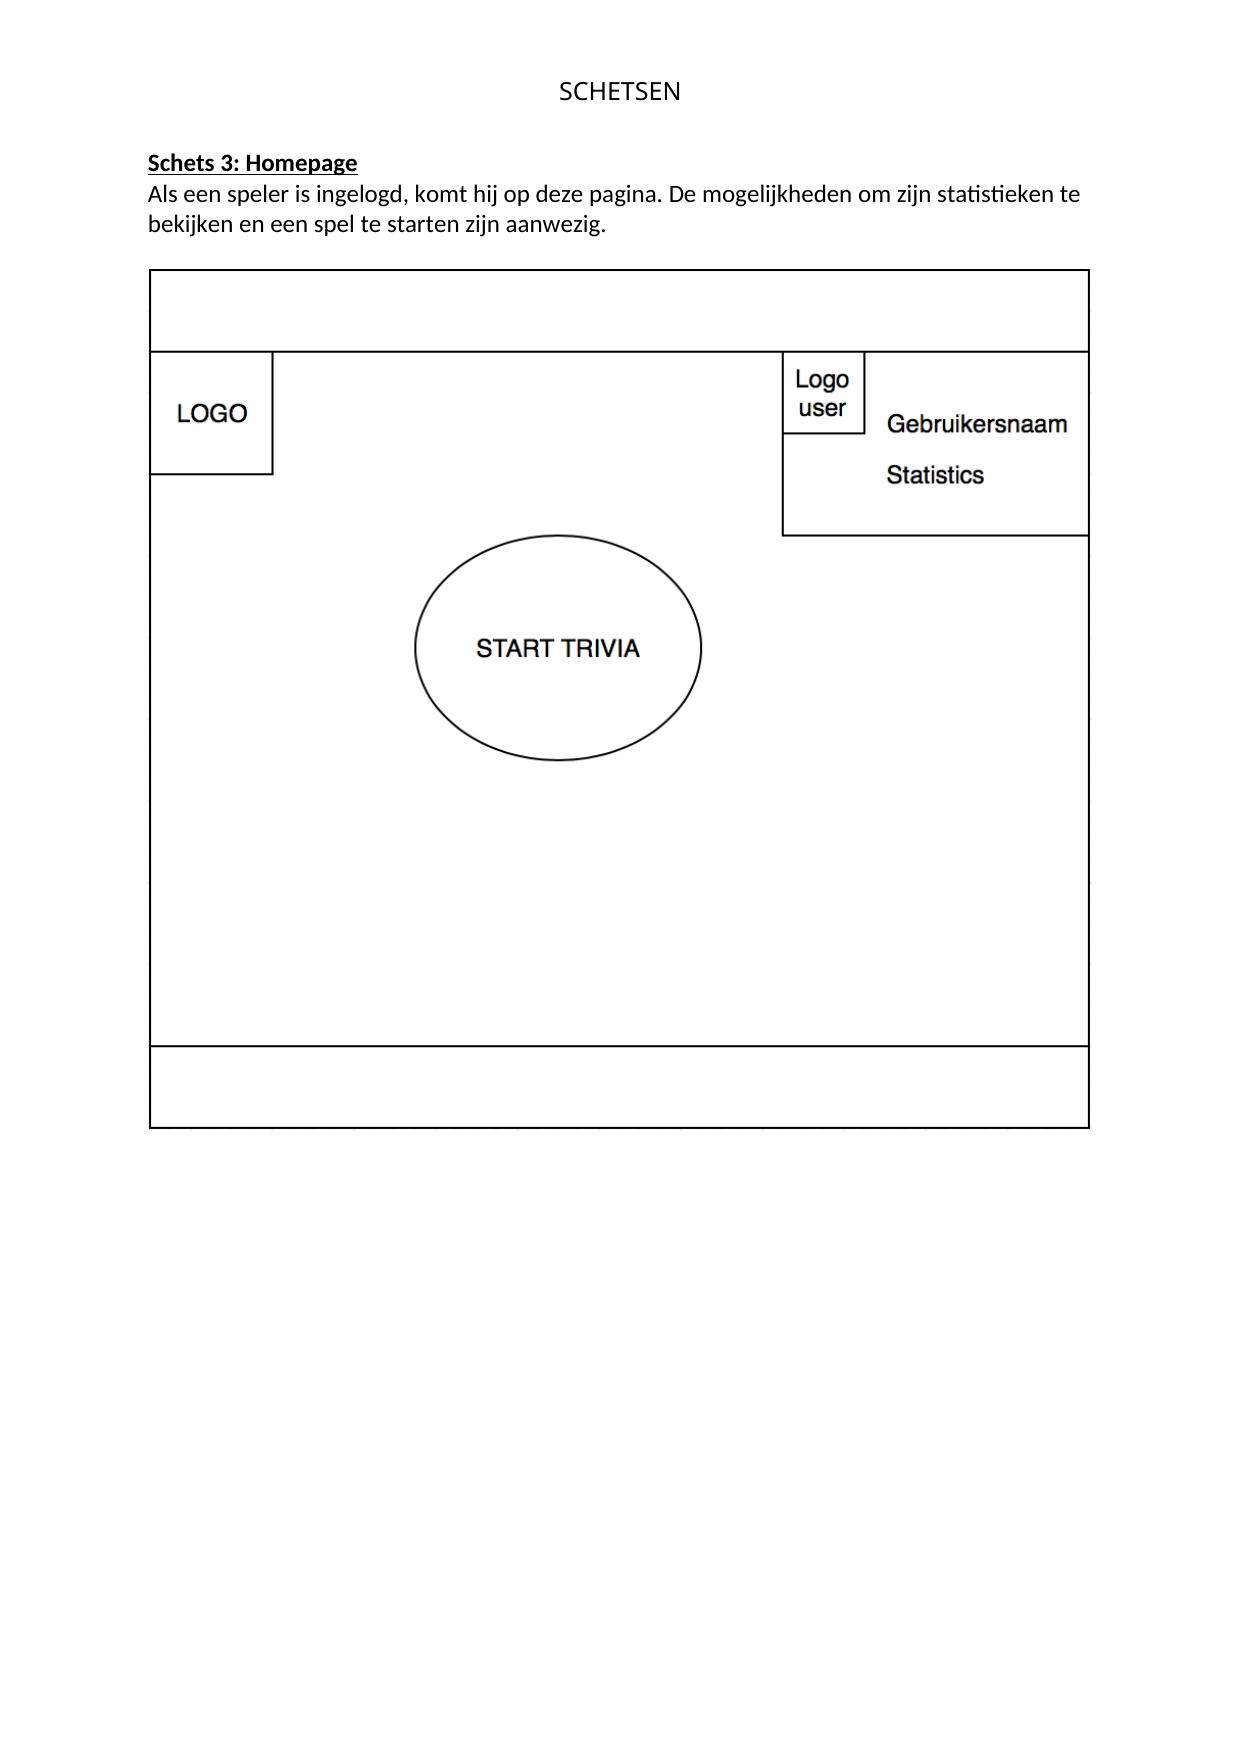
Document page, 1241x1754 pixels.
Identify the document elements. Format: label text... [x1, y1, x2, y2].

picture [147, 269, 1092, 1131]
text Als een speler is ingelogd, komt hij op deze pagina. De mogelijkheden om zijn statistieken te bekijken en een spel te starten zijn aanwezig. [148, 178, 1093, 239]
text Schets 3: Homepage [148, 148, 1093, 178]
